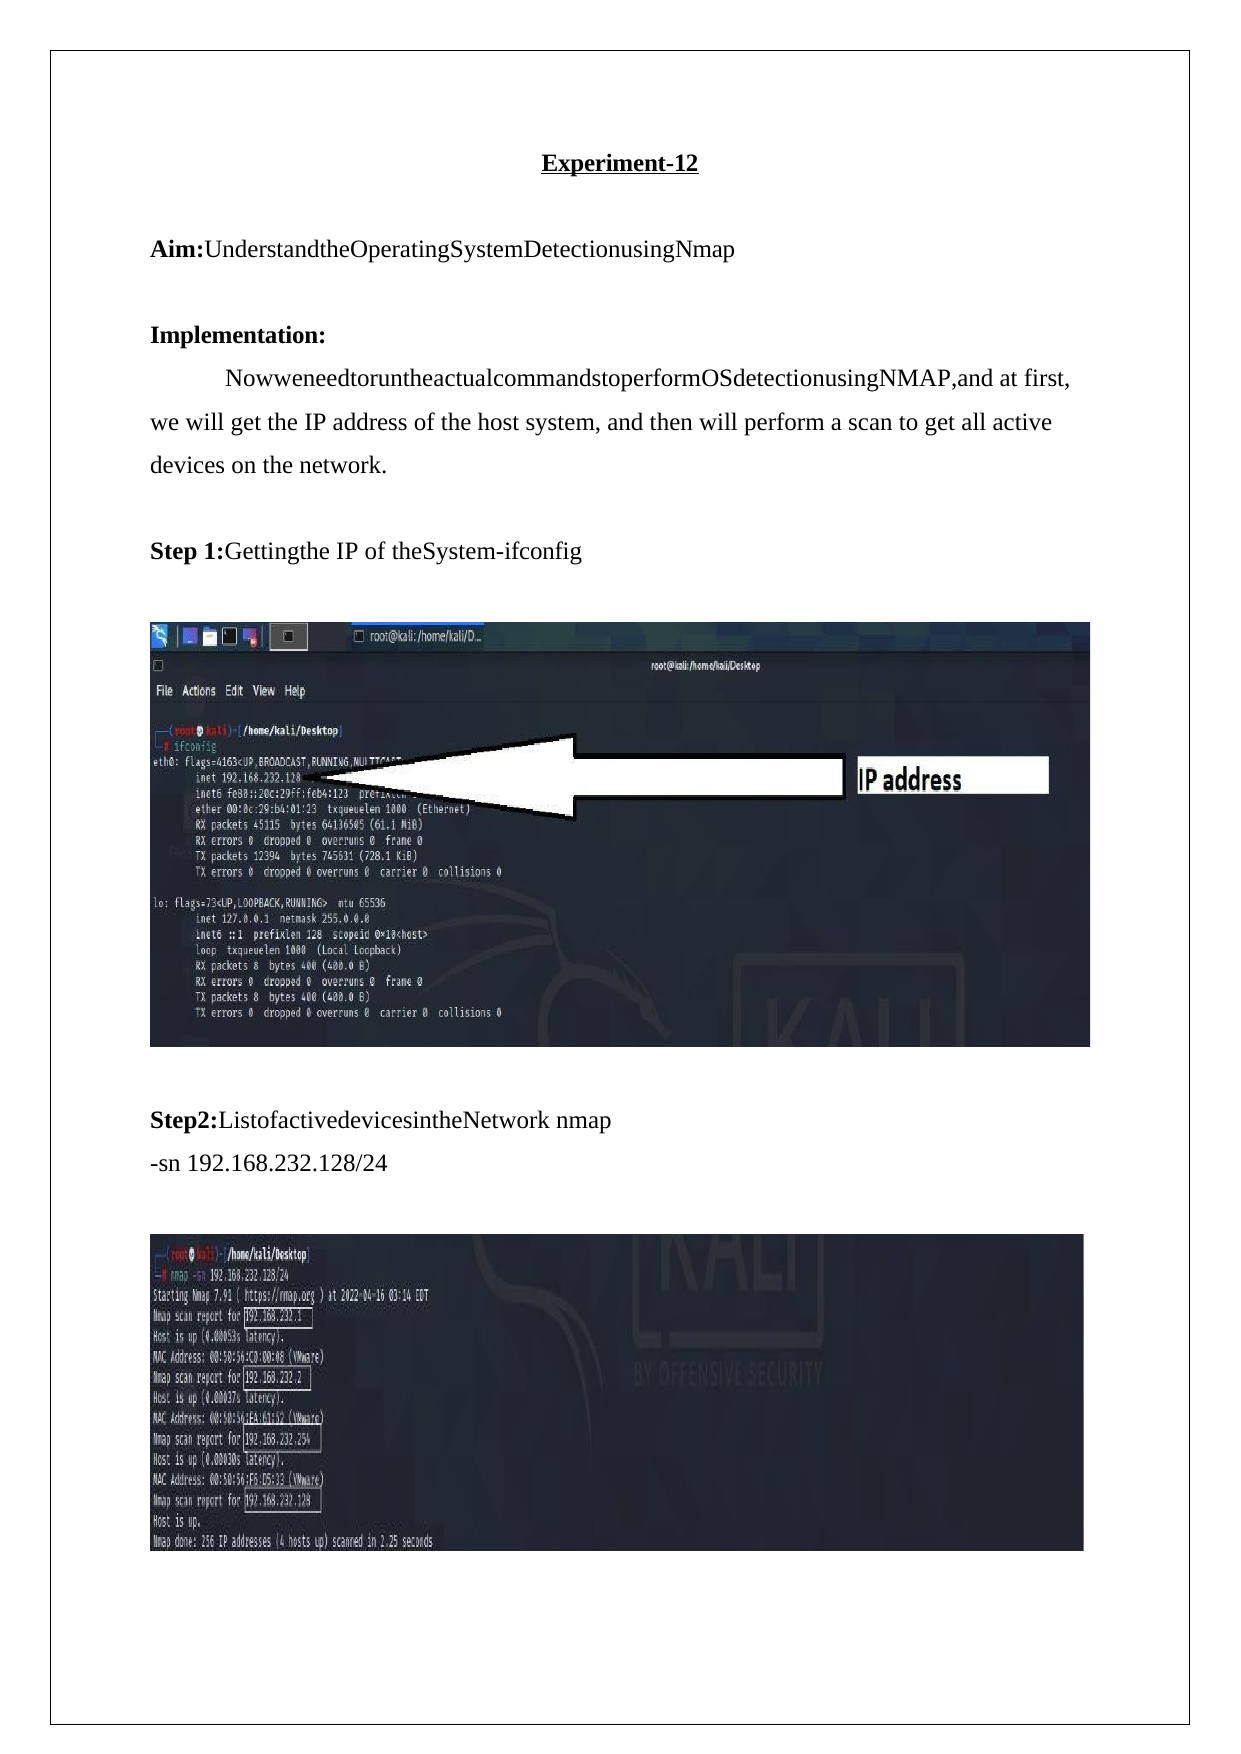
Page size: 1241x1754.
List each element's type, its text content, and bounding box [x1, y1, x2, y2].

text Aim:UnderstandtheOperatingSystemDetectionusingNmap [150, 234, 1105, 263]
text Step 1:Gettingthe IP of theSystem-ifconfig [150, 536, 1105, 565]
text Step2:ListofactivedevicesintheNetwork nmap -sn 192.168.232.128/24 [150, 1105, 617, 1177]
text NowweneedtoruntheactualcommandstoperformOSdetectionusingNMAP,and at first, we will get the IP address of the host system, and then will perform a scan to get all active devices on the network. [150, 363, 1086, 478]
subtitle Experiment-12 [163, 148, 1077, 177]
subtitle Implementation: [150, 321, 1105, 349]
picture [150, 622, 1091, 1047]
picture [150, 1234, 1084, 1551]
